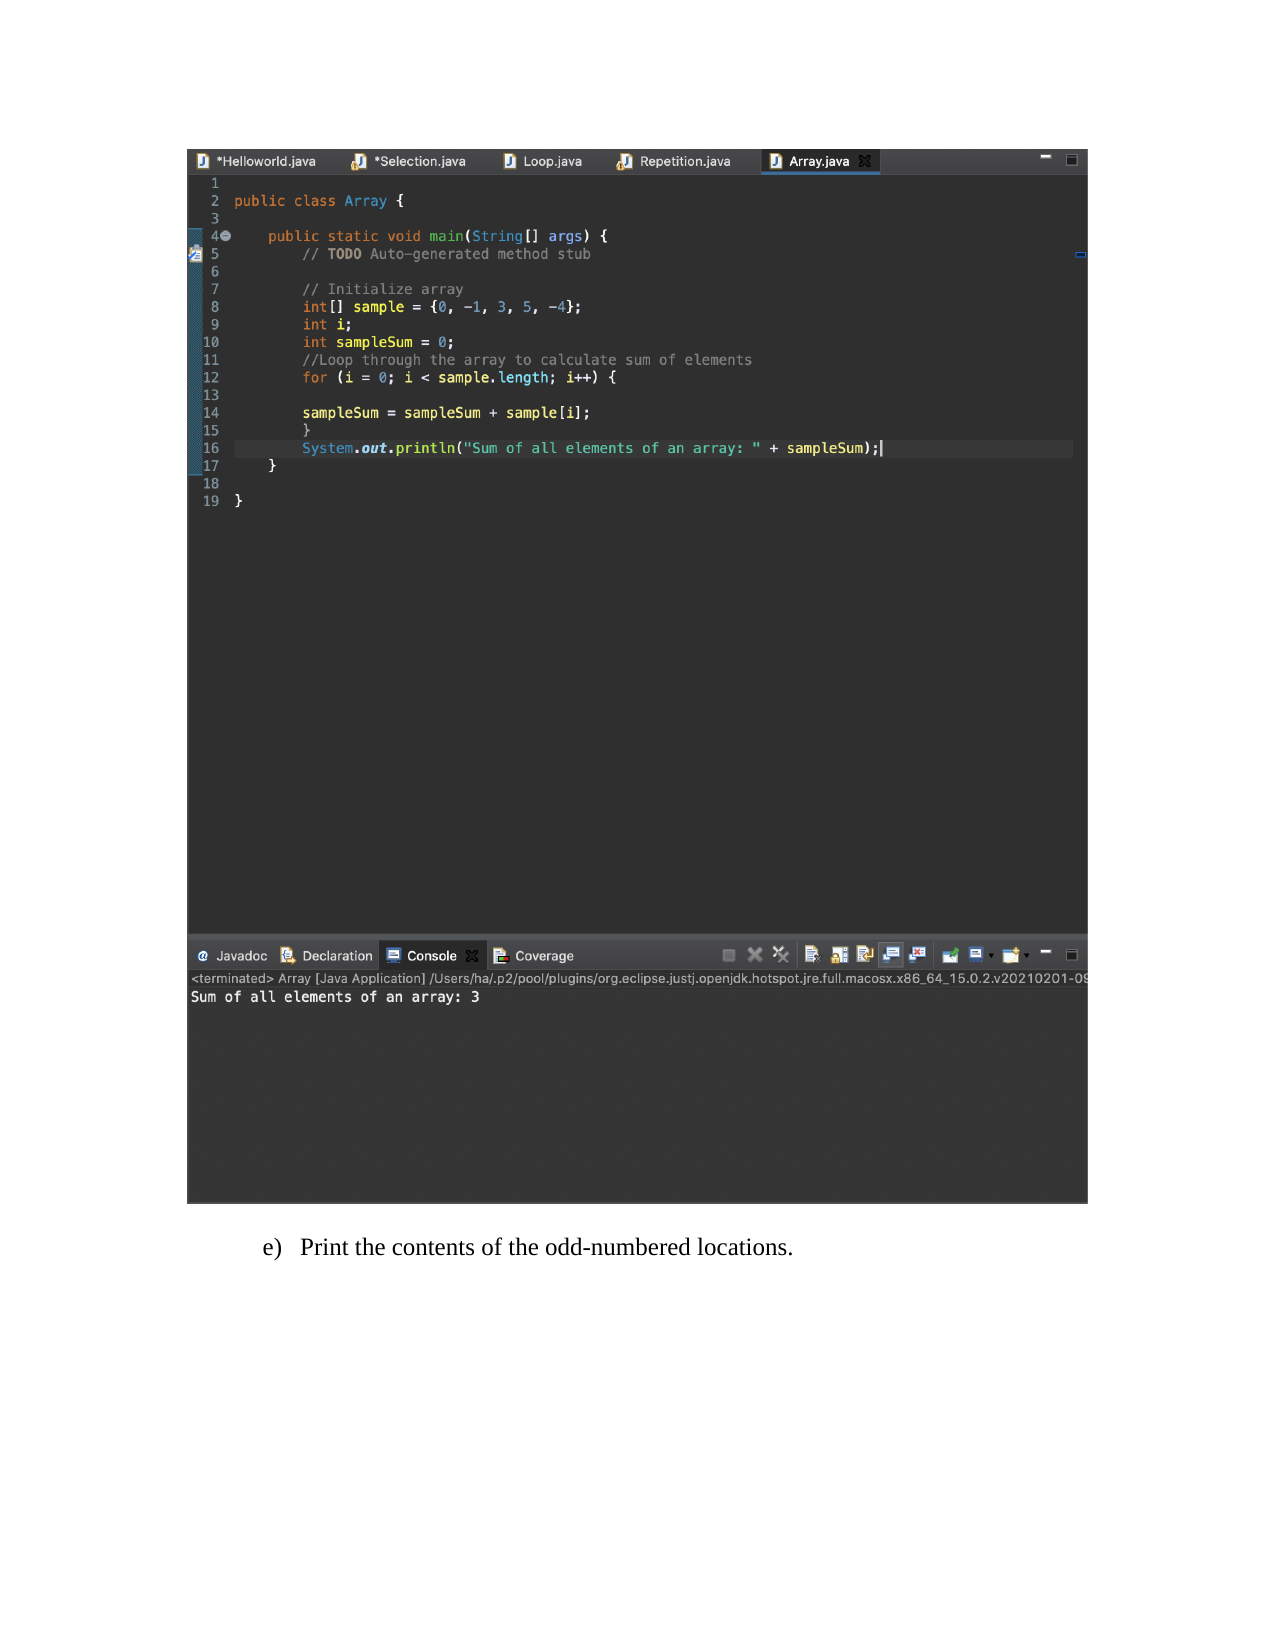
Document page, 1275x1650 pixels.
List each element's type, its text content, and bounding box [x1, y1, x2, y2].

picture [187, 149, 1088, 1204]
list Print the contents of the odd-numbered locations. [262, 1232, 1087, 1261]
